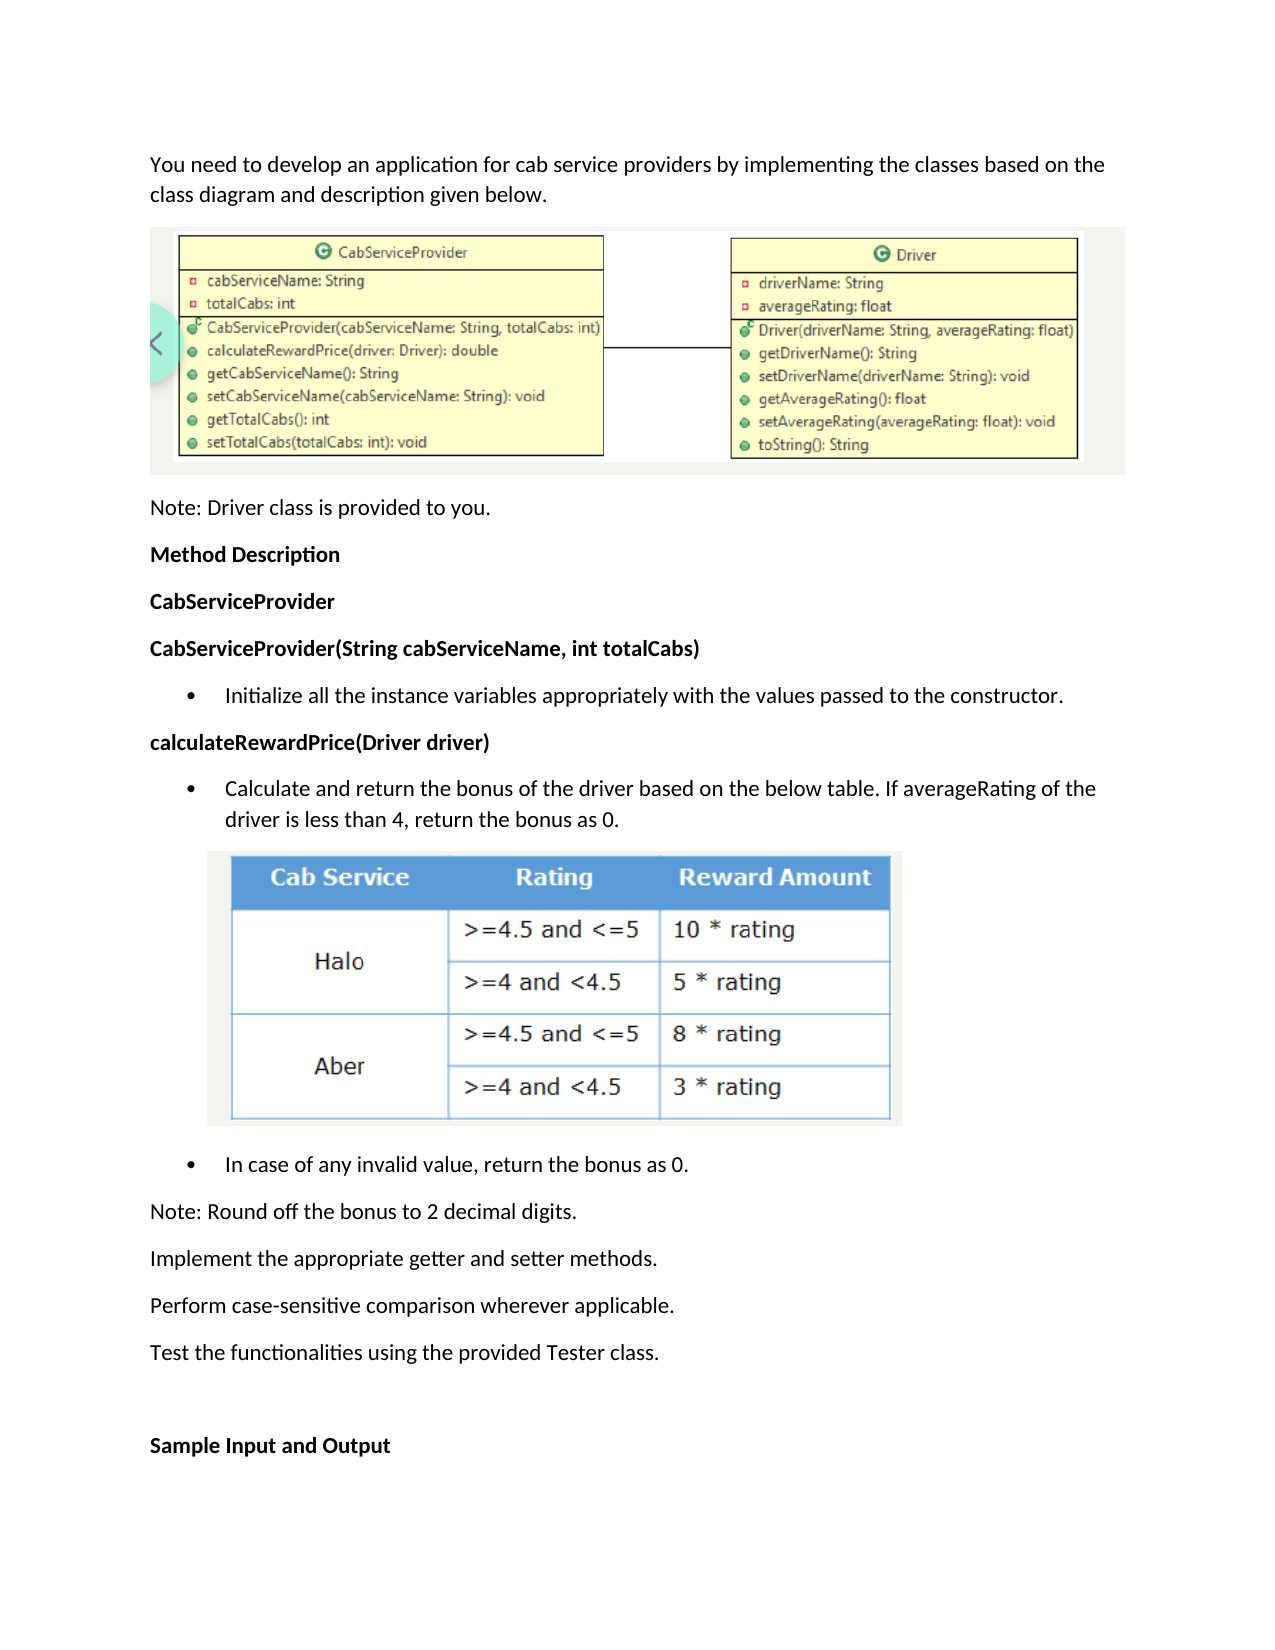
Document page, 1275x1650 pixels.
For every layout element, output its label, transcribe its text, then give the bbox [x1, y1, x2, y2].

text CabServiceProvider(String cabServiceName, int totalCabs) [150, 634, 1125, 662]
text Perform case-sensitive comparison wherever applicable. [150, 1291, 1125, 1319]
list Calculate and return the bonus of the driver based on the below table. If averageRating of the driver is less than 4, return the bonus as 0. [187, 774, 1125, 833]
text CabServiceProvider [150, 587, 1125, 615]
text You need to develop an application for cab service providers by implementing the classes based on the class diagram and description given below. [150, 150, 1125, 208]
text Note: Round off the bonus to 2 decimal digits. [150, 1197, 1125, 1225]
text Test the functionalities using the provided Tester class. [150, 1338, 1125, 1366]
picture [150, 227, 1125, 475]
picture [207, 851, 903, 1126]
list In case of any invalid value, return the bonus as 0. [187, 1150, 1125, 1178]
text Method Description [150, 540, 1125, 568]
text Implement the appropriate getter and setter methods. [150, 1244, 1125, 1272]
text Note: Driver class is provided to you. [150, 493, 1125, 521]
list Initialize all the instance variables appropriately with the values passed to the constructor. [187, 681, 1125, 709]
text Sample Input and Output [150, 1432, 1125, 1459]
text calculateRewardPrice(Driver driver) [150, 728, 1125, 756]
